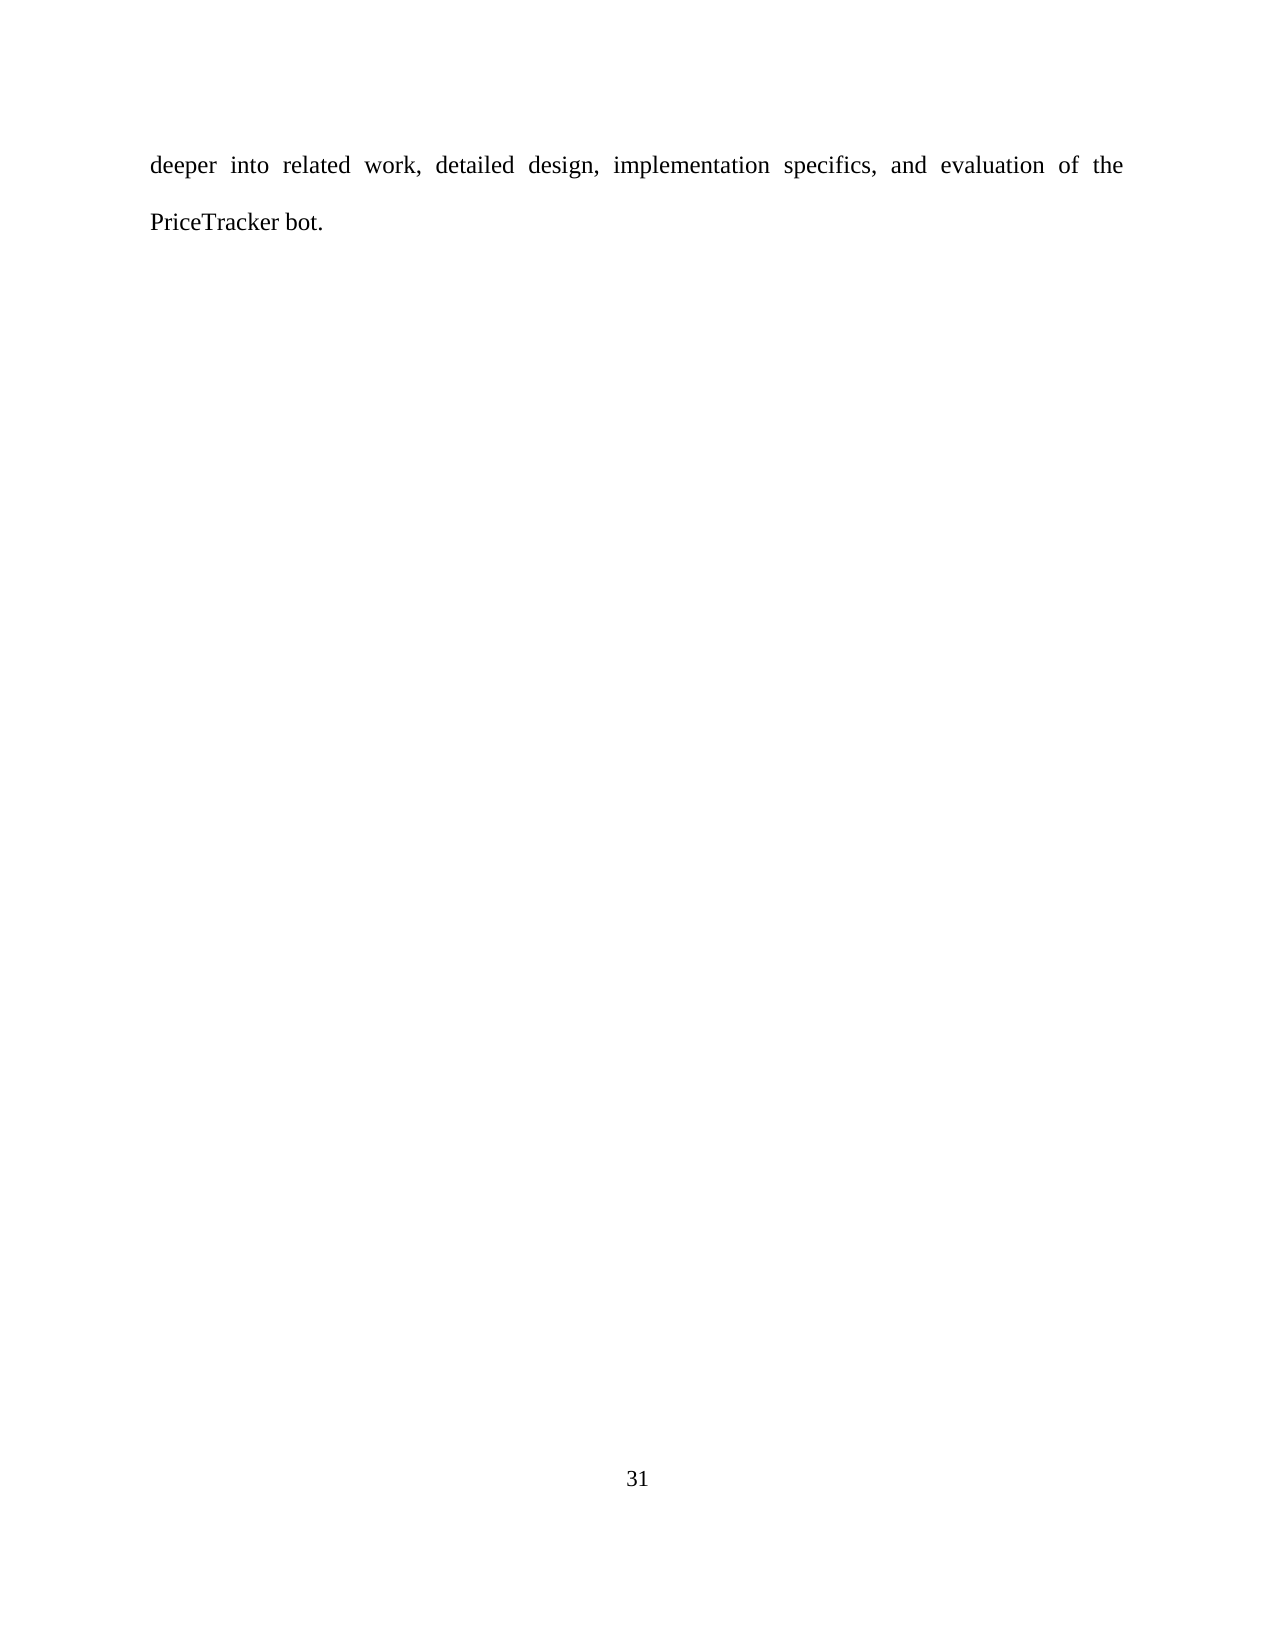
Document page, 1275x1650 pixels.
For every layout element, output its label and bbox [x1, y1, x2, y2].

text [150, 150, 1125, 236]
